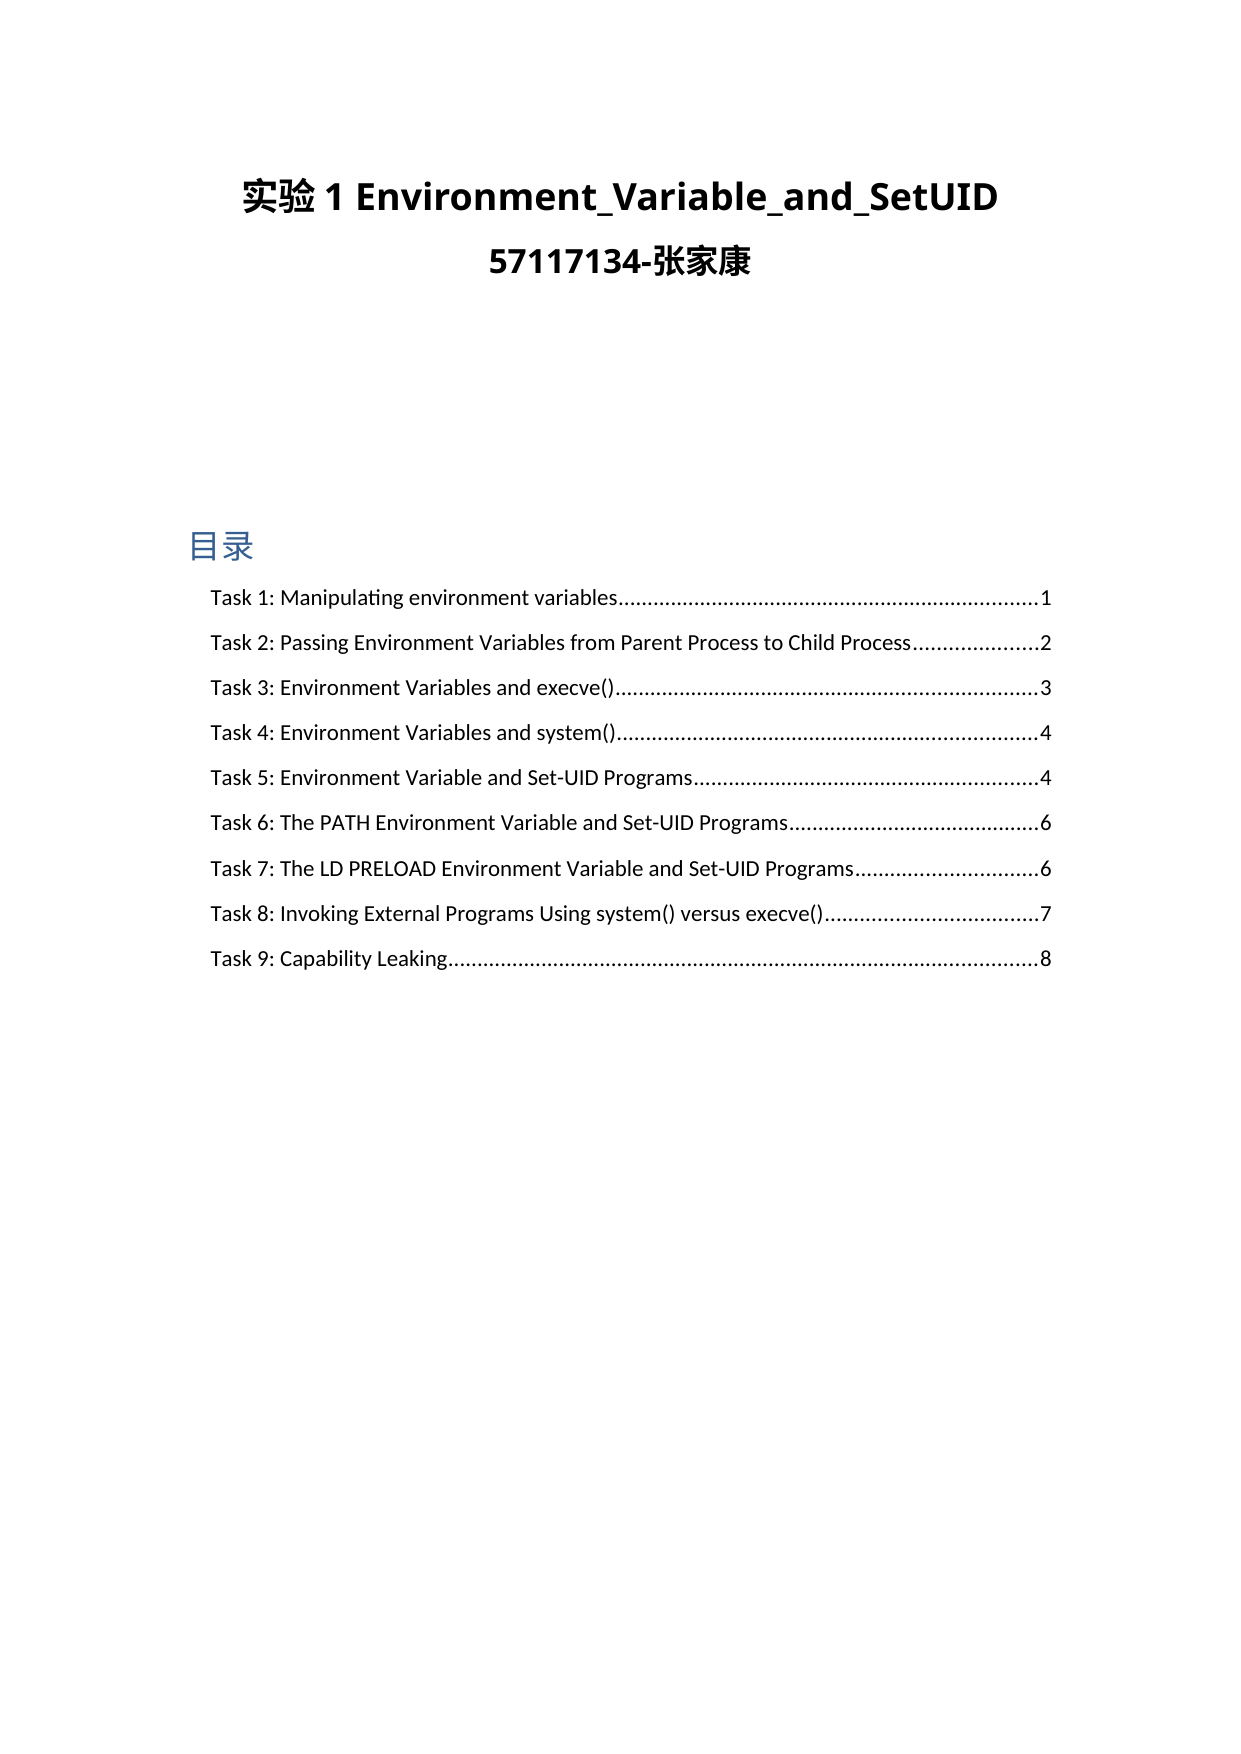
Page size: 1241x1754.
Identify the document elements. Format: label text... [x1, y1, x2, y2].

text 57117134-张家康 [187, 227, 1053, 292]
text 实验1 Environment_Variable_and_SetUID [187, 162, 1053, 227]
